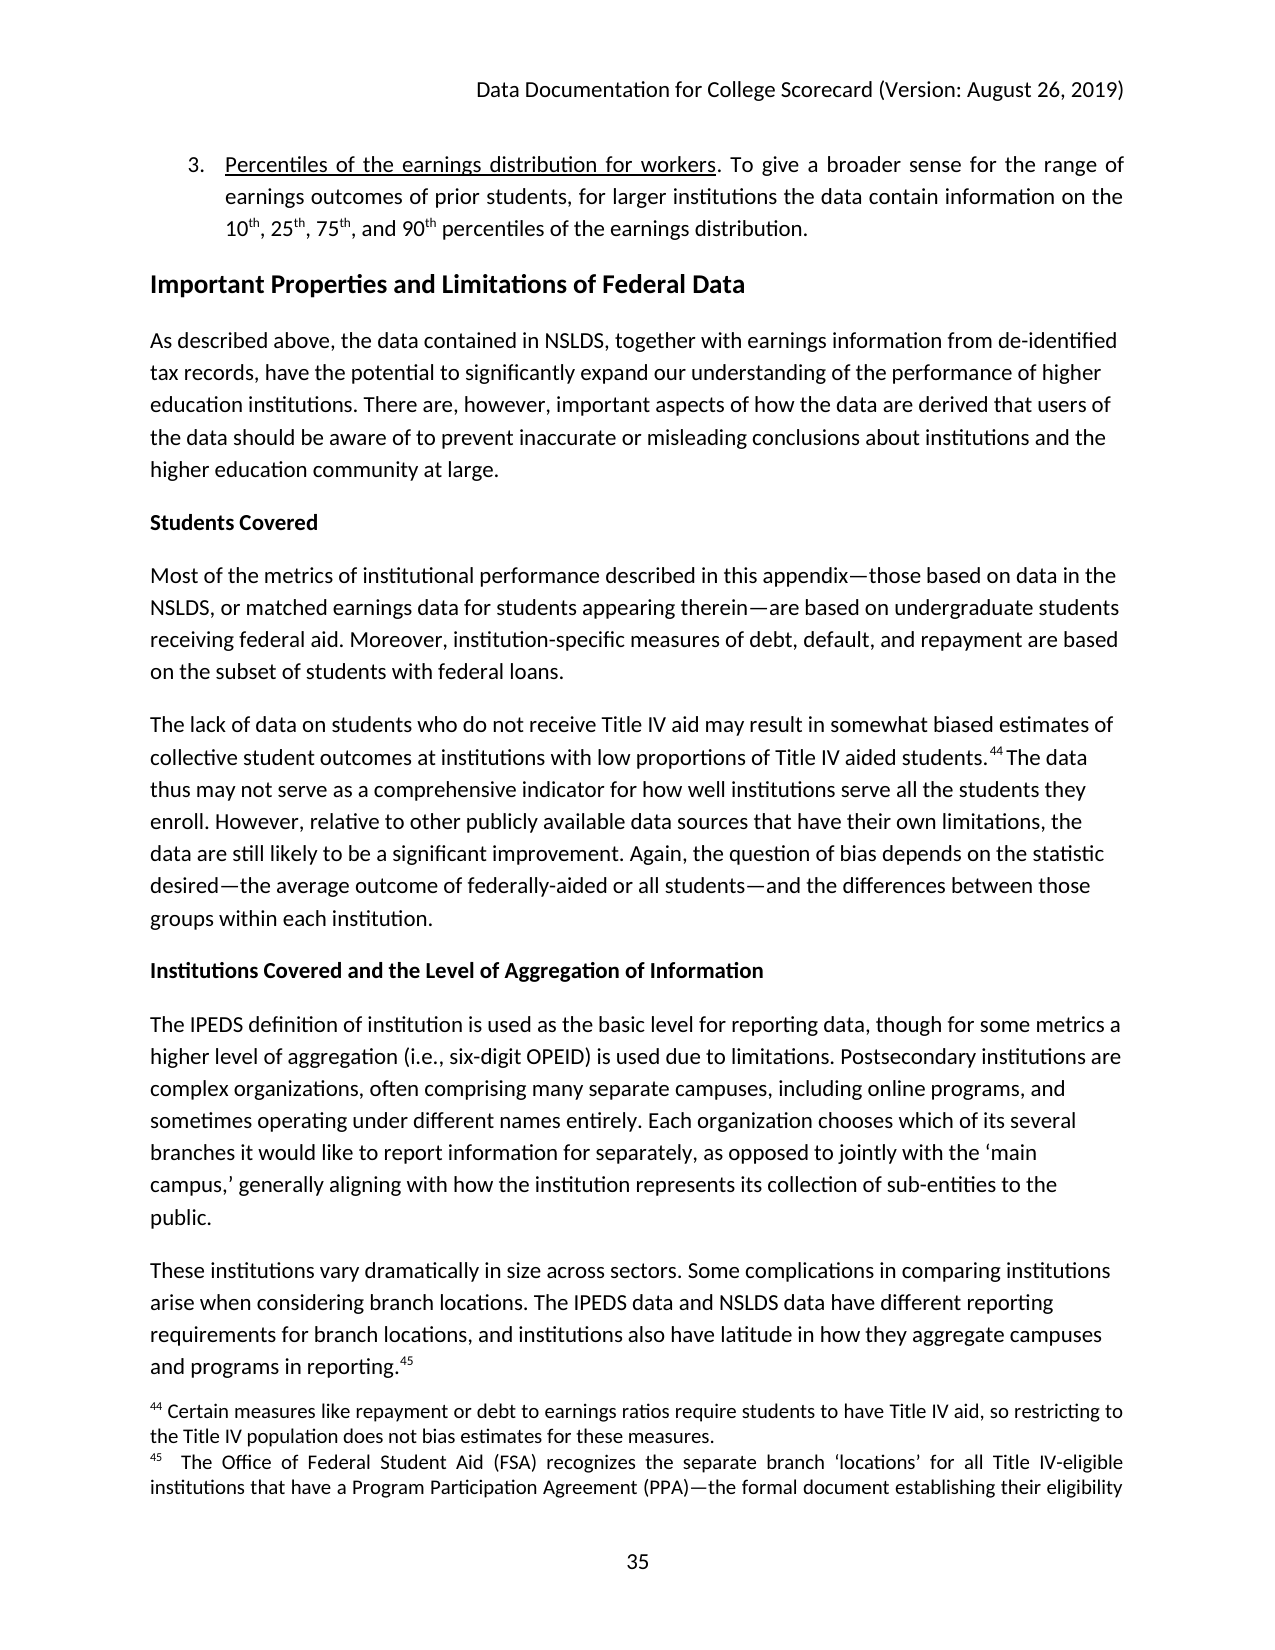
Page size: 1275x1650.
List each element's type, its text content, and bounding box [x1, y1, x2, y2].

text The lack of data on students who do not receive Title IV aid may result in somewhat biased estimates of collective student outcomes at institutions with low proportions of Title IV aided students. The data thus may not serve as a comprehensive indicator for how well institutions serve all the students they enroll. However, relative to other publicly available data sources that have their own limitations, the data are still likely to be a significant improvement. Again, the question of bias depends on the statistic desired—the average outcome of federally-aided or all students—and the differences between those groups within each institution. [150, 711, 1125, 932]
subtitle Important Properties and Limitations of Federal Data [150, 267, 1125, 300]
text Institutions Covered and the Level of Aggregation of Information [150, 957, 1125, 985]
text Students Covered [150, 508, 1125, 536]
list Percentiles of the earnings distribution for workers. To give a broader sense for the range of earnings outcomes of prior students, for larger institutions the data contain information on the 10th, 25th, 75th, and 90th percentiles of the earnings distribution. [187, 150, 1125, 242]
text Most of the metrics of institutional performance described in this appendix—those based on data in the NSLDS, or matched earnings data for students appearing therein—are based on undergraduate students receiving federal aid. Moreover, institution-specific measures of debt, default, and repayment are based on the subset of students with federal loans. [150, 561, 1125, 686]
text These institutions vary dramatically in size across sectors. Some complications in comparing institutions arise when considering branch locations. The IPEDS data and NSLDS data have different reporting requirements for branch locations, and institutions also have latitude in how they aggregate campuses and programs in reporting. [150, 1256, 1125, 1380]
text As described above, the data contained in NSLDS, together with earnings information from de-identified tax records, have the potential to significantly expand our understanding of the performance of higher education institutions. There are, however, important aspects of how the data are derived that users of the data should be aware of to prevent inaccurate or misleading conclusions about institutions and the higher education community at large. [150, 326, 1125, 483]
text The IPEDS definition of institution is used as the basic level for reporting data, though for some metrics a higher level of aggregation (i.e., six-digit OPEID) is used due to limitations. Postsecondary institutions are complex organizations, often comprising many separate campuses, including online programs, and sometimes operating under different names entirely. Each organization chooses which of its several branches it would like to report information for separately, as opposed to jointly with the ‘main campus,’ generally aligning with how the institution represents its collection of sub-entities to the public. [150, 1010, 1125, 1231]
